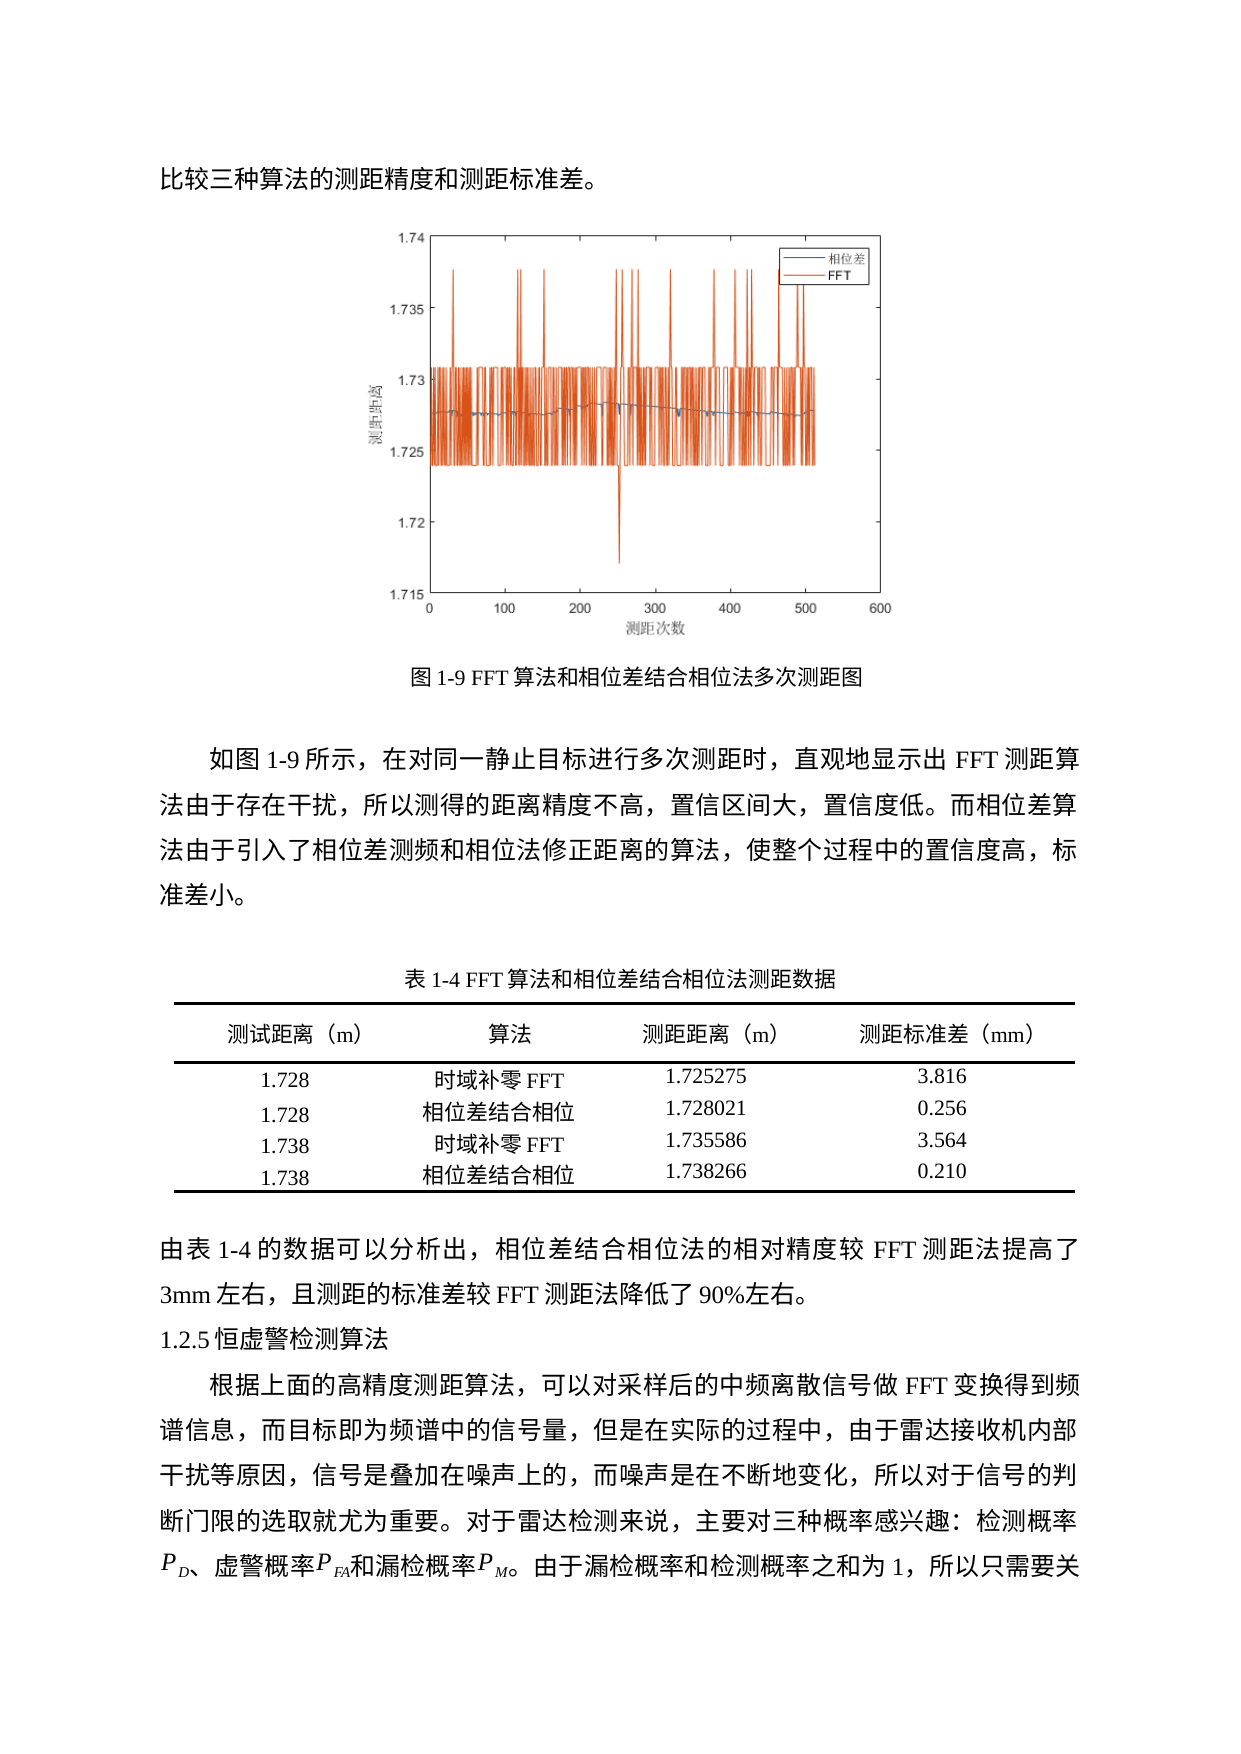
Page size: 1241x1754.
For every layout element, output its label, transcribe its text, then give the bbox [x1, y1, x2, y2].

table_cell 3.816 [809, 1064, 1075, 1095]
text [159, 159, 1081, 196]
table_header 测距距离（m） [603, 1005, 809, 1061]
table_header 测距标准差（mm） [809, 1005, 1075, 1061]
table_cell 相位差结合相位 [396, 1159, 602, 1190]
table_cell 1.725275 [603, 1064, 809, 1095]
table_header 算法 [396, 1005, 602, 1061]
table_header 测试距离（m） [174, 1005, 396, 1061]
table_cell 1.738266 [603, 1159, 809, 1190]
table_cell 1.728 [174, 1095, 396, 1127]
table_cell 1.728 [174, 1064, 396, 1095]
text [159, 1365, 1081, 1583]
text 1.2.5恒虚警检测算法 [159, 1320, 1081, 1356]
text 由表1-4的数据可以分析出，相位差结合相位法的相对精度较FFT测距法提高了3mm左右，且测距的标准差较FFT测距法降低了90%左右。 [159, 1229, 1081, 1311]
table_cell 1.735586 [603, 1127, 809, 1158]
table_cell 1.738 [174, 1127, 396, 1158]
table_cell 0.210 [809, 1159, 1075, 1190]
table_cell 时域补零FFT [396, 1064, 602, 1095]
text 如图1-9所示，在对同一静止目标进行多次测距时，直观地显示出FFT测距算法由于存在干扰，所以测得的距离精度不高，置信区间大，置信度低。而相位差算法由于引入了相位差测频和相位法修正距离的算法，使整个过程中的置信度高，标准差小。 [159, 740, 1081, 912]
picture [354, 204, 936, 641]
text 表1-4 FFT算法和相位差结合相位法测距数据 [159, 962, 1081, 994]
table_cell 3.564 [809, 1127, 1075, 1158]
table_cell 1.728021 [603, 1095, 809, 1127]
table_cell 时域补零FFT [396, 1127, 602, 1158]
text 图1-9 FFT算法和相位差结合相位法多次测距图 [159, 660, 1081, 691]
table_cell 1.738 [174, 1159, 396, 1190]
table_cell 相位差结合相位 [396, 1095, 602, 1127]
table_cell 0.256 [809, 1095, 1075, 1127]
